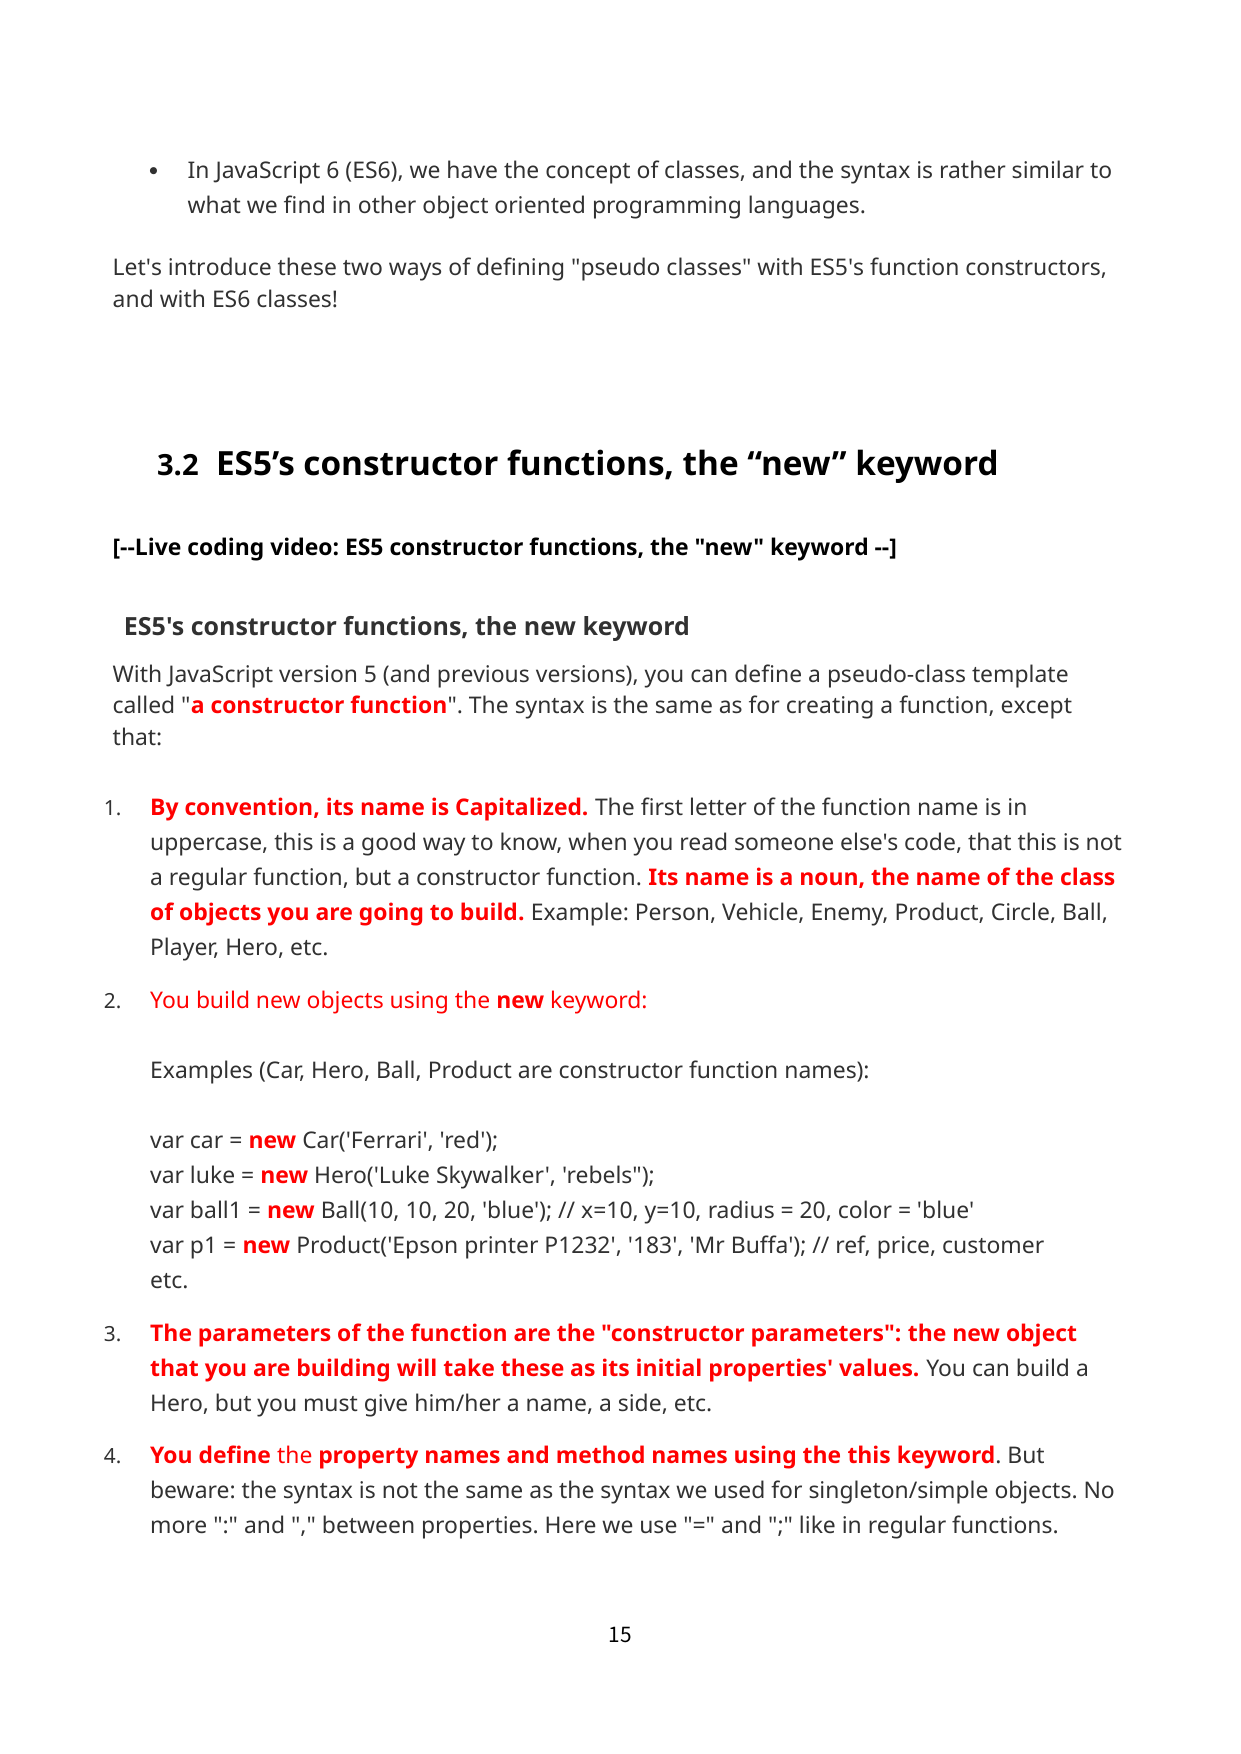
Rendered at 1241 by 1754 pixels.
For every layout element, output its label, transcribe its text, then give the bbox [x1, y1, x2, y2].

list By convention, its name is Capitalized. The first letter of the function name is in uppercase, this is a good way to know, when you read someone else's code, that this is not a regular function, but a constructor function. Its name is a noun, the name of the class of objects you are going to build. Example: Person, Vehicle, Enemy, Product, Circle, Ball, Player, Hero, etc. [112, 787, 1128, 962]
subtitle ES5's constructor functions, the new keyword [124, 607, 1128, 642]
list In JavaScript 6 (ES6), we have the concept of classes, and the syntax is rather similar to what we find in other object oriented programming languages. [150, 150, 1128, 220]
list The parameters of the function are the "constructor parameters": the new object that you are building will take these as its initial properties' values. You can build a Hero, but you must give him/her a name, a side, etc. [112, 1313, 1128, 1418]
text With JavaScript version 5 (and previous versions), you can define a pseudo-class template called "a constructor function". The syntax is the same as for creating a function, except that: [112, 658, 1128, 752]
list You build new objects using the new keyword: Examples (Car, Hero, Ball, Product are constructor function names): var car = new Car('Ferrari', 'red'); var luke = new Hero('Luke Skywalker', 'rebels"); var ball1 = new Ball(10, 10, 20, 'blue'); // x=10, y=10, radius = 20, color = 'blue' var p1 = new Product('Epson printer P1232', '183', 'Mr Buffa'); // ref, price, customer etc. [112, 980, 1128, 1295]
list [112, 1435, 1128, 1575]
list ES5’s constructor functions, the “new” keyword [157, 440, 1128, 485]
text [--Live coding video: ES5 constructor functions, the "new" keyword --] [112, 531, 1128, 562]
text Let's introduce these two ways of defining "pseudo classes" with ES5's function constructors, and with ES6 classes! [112, 251, 1128, 314]
